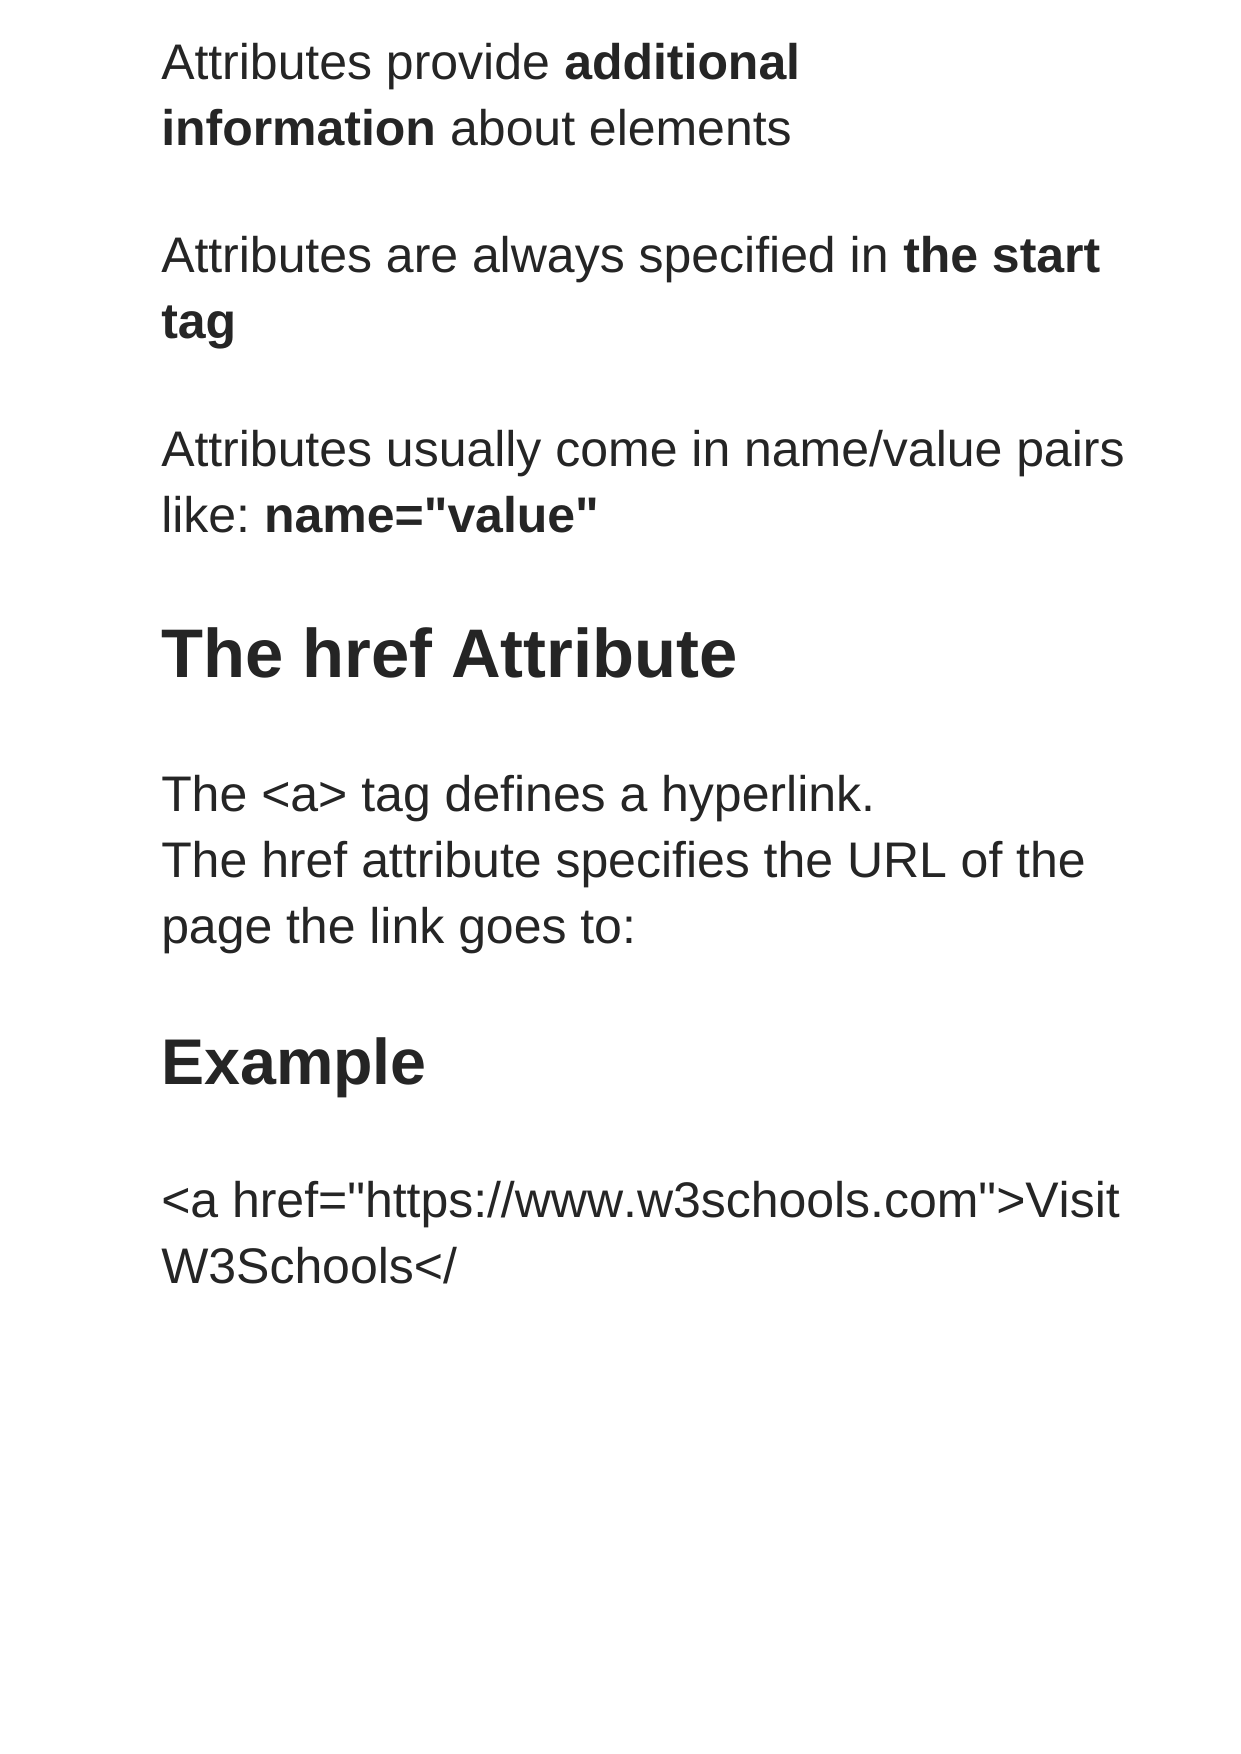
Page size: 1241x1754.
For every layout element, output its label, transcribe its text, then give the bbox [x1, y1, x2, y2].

text Example [161, 1024, 1127, 1098]
text Attributes usually come in name/value pairs like: name="value" [161, 419, 1127, 543]
text Attributes are always specified in the start tag [161, 226, 1127, 349]
text The href Attribute [161, 612, 1127, 692]
text Attributes provide additional information about elements [161, 32, 1127, 156]
text The <a> tag defines a hyperlink. The href attribute specifies the URL of the page the link goes to: [161, 765, 1127, 954]
text <a href="https://www.w3schools.com">Visit W3Schools</ [161, 1171, 1127, 1294]
